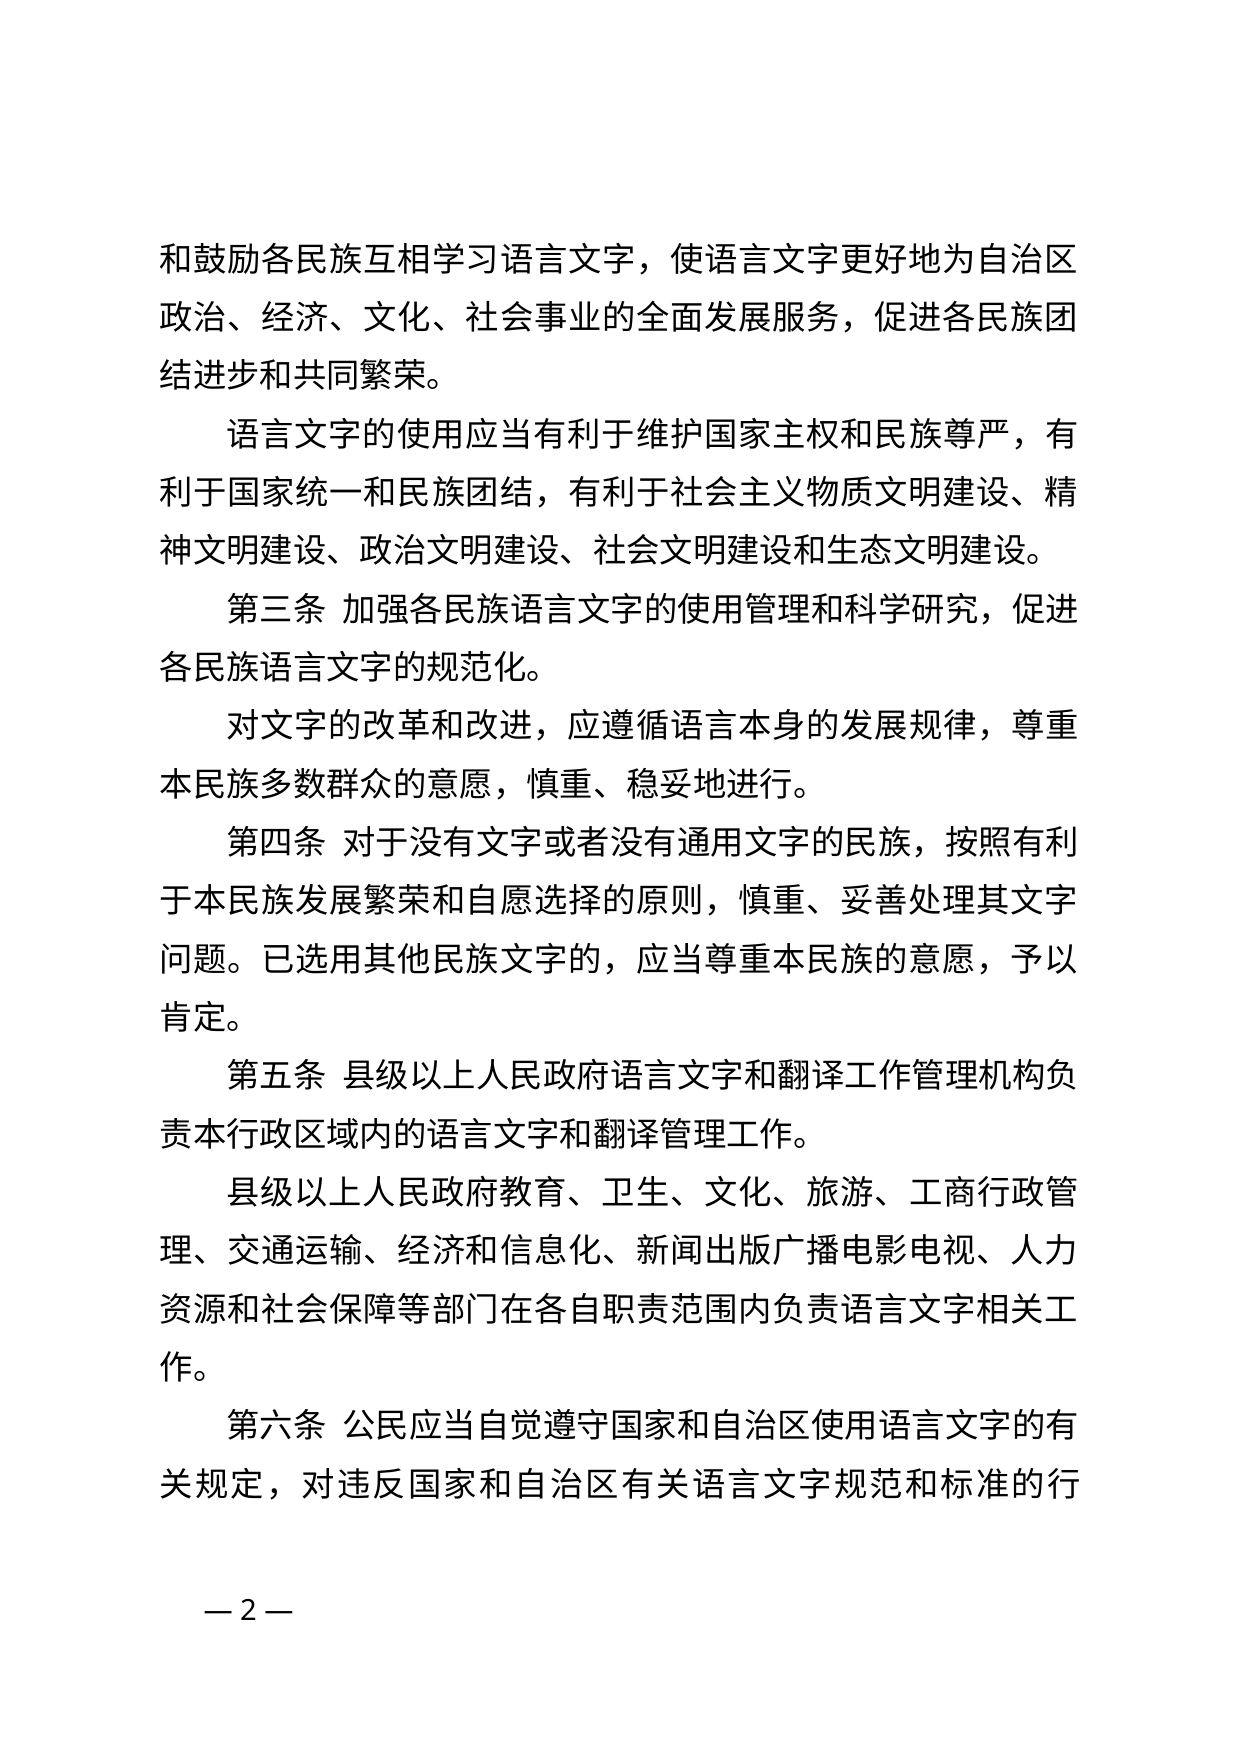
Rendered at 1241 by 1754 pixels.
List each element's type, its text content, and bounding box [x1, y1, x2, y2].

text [159, 224, 1081, 399]
text 第四条 对于没有文字或者没有通用文字的民族，按照有利于本民族发展繁荣和自愿选择的原则，慎重、妥善处理其文字问题。已选用其他民族文字的，应当尊重本民族的意愿，予以肯定。 [159, 808, 1081, 1041]
text 对文字的改革和改进，应遵循语言本身的发展规律，尊重本民族多数群众的意愿，慎重、稳妥地进行。 [159, 691, 1081, 808]
text 第五条 县级以上人民政府语言文字和翻译工作管理机构负责本行政区域内的语言文字和翻译管理工作。 [159, 1041, 1081, 1158]
text 语言文字的使用应当有利于维护国家主权和民族尊严，有利于国家统一和民族团结，有利于社会主义物质文明建设、精神文明建设、政治文明建设、社会文明建设和生态文明建设。 [159, 399, 1081, 574]
text 第三条 加强各民族语言文字的使用管理和科学研究，促进各民族语言文字的规范化。 [159, 574, 1081, 691]
text 县级以上人民政府教育、卫生、文化、旅游、工商行政管理、交通运输、经济和信息化、新闻出版广播电影电视、人力资源和社会保障等部门在各自职责范围内负责语言文字相关工作。 [159, 1158, 1081, 1391]
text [159, 1391, 1081, 1508]
